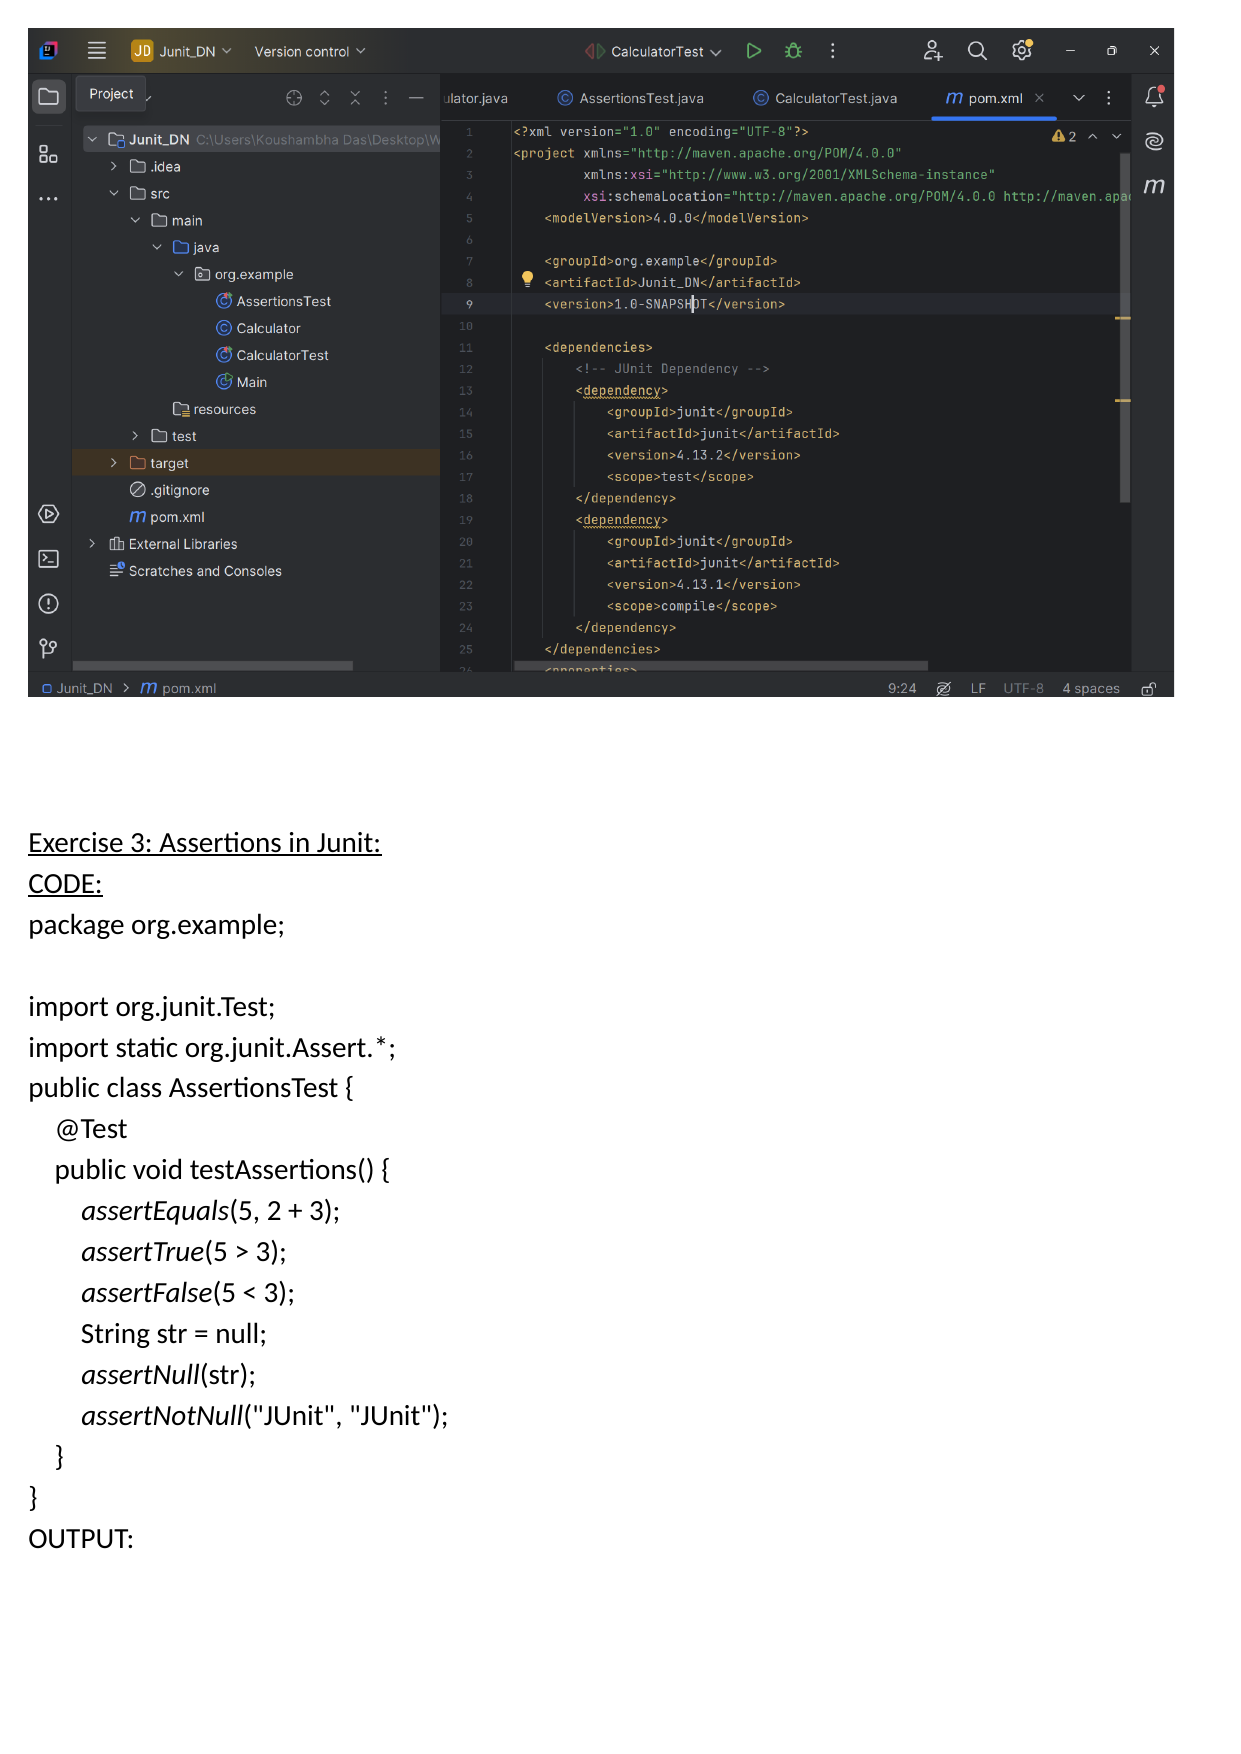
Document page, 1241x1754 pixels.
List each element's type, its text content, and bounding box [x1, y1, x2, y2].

text CODE: [28, 865, 1174, 901]
text package org.example; import org.junit.Test; import static org.junit.Assert.*; public class AssertionsTest { @Test public void testAssertions() { assertEquals(5, 2 + 3); assertTrue(5 > 3); assertFalse(5 < 3); String str = null; assertNull(str); assertNotNull("JUnit", "JUnit"); } } [28, 906, 1174, 1514]
text Exercise 3: Assertions in Junit: [28, 824, 1174, 859]
picture [28, 28, 1175, 697]
text OUTPUT: [28, 1520, 1174, 1556]
